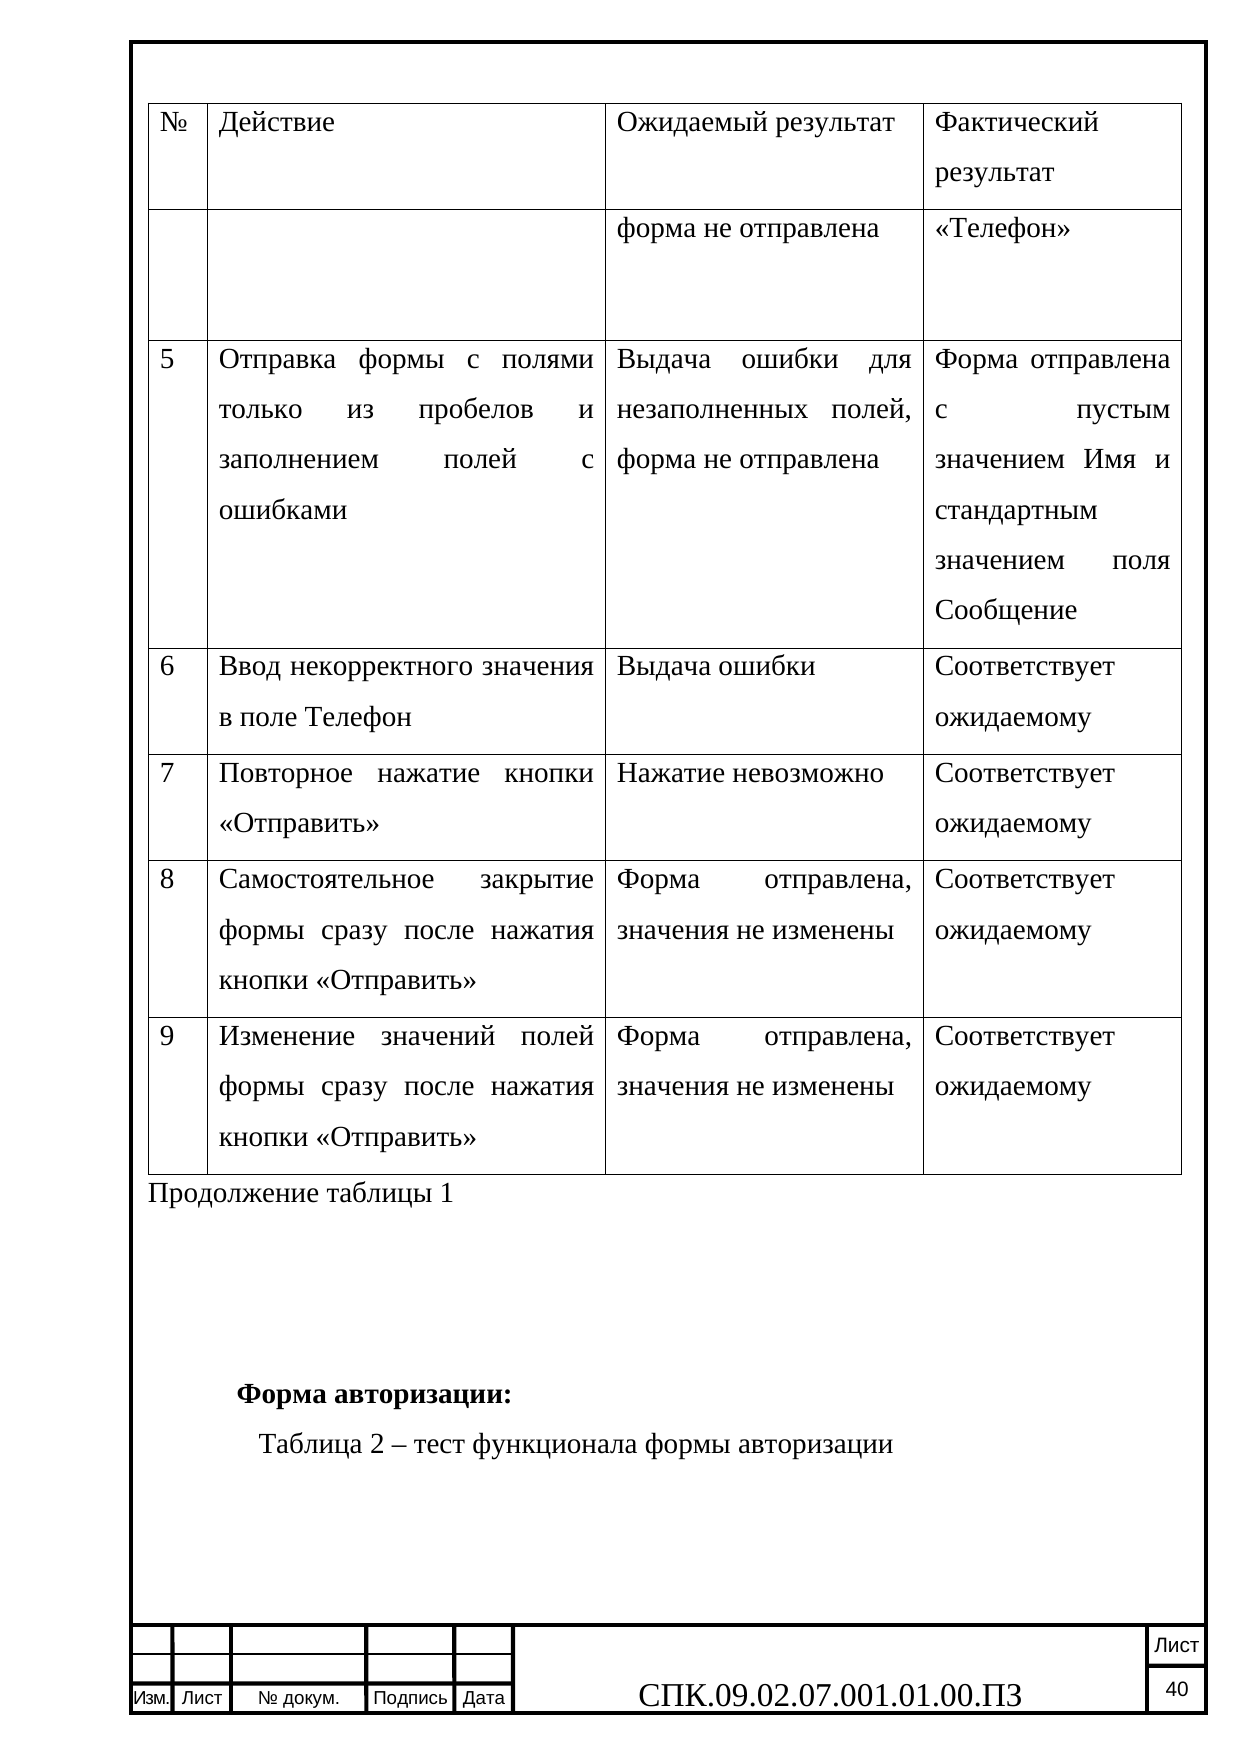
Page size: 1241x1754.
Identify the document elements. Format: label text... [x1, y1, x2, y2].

table_cell Соответствует ожидаемому [924, 649, 1181, 754]
table_cell 8 [149, 861, 207, 1017]
table_cell Нажатие невозможно [606, 755, 923, 860]
table_cell Ввод некорректного значения в поле Телефон [208, 649, 605, 754]
table_cell Выдача ошибки для незаполненных полей, форма не отправлена [606, 341, 923, 647]
table_cell 6 [149, 649, 207, 754]
text Форма авторизации: [162, 1376, 1181, 1410]
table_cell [606, 210, 923, 340]
table_cell Повторное нажатие кнопки «Отправить» [208, 755, 605, 860]
table_cell Соответствует ожидаемому [924, 755, 1181, 860]
text Продолжение таблицы 1 [148, 1175, 1181, 1208]
table_cell Форма отправлена, значения не изменены [606, 861, 923, 1017]
table_cell Соответствует ожидаемому [924, 861, 1181, 1017]
table_cell 9 [149, 1018, 207, 1174]
table_cell Форма отправлена с пустым значением Имя и стандартным значением поля Сообщение [924, 341, 1181, 647]
table_cell 5 [149, 341, 207, 647]
table_cell 4 [149, 210, 207, 340]
table_header № [149, 104, 207, 209]
table_cell Выдача ошибки [606, 649, 923, 754]
table_cell Соответствует ожидаемому [924, 1018, 1181, 1174]
table_cell Изменение значений полей формы сразу после нажатия кнопки «Отправить» [208, 1018, 605, 1174]
text Таблица 2 – тест функционала формы авторизации [162, 1427, 1181, 1460]
table_cell Выдача ошибки только для поля «Телефон» [924, 210, 1181, 340]
table_cell 7 [149, 755, 207, 860]
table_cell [208, 210, 605, 340]
table_cell Отправка формы с полями только из пробелов и заполнением полей с ошибками [208, 341, 605, 647]
table_header Ожидаемый результат [606, 104, 923, 209]
table_cell Самостоятельное закрытие формы сразу после нажатия кнопки «Отправить» [208, 861, 605, 1017]
table_header Фактический результат [924, 104, 1181, 209]
table_header Действие [208, 104, 605, 209]
table_cell Форма отправлена, значения не изменены [606, 1018, 923, 1174]
